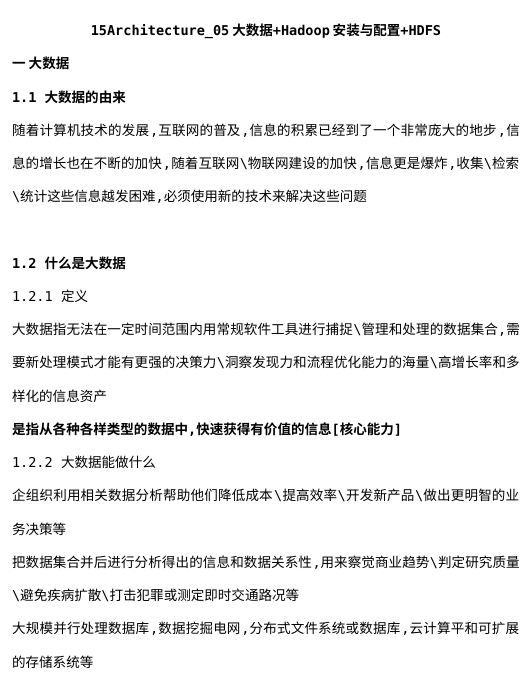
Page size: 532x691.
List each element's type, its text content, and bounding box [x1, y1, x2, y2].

text 1.1 大数据的由来 [12, 79, 520, 113]
text 是指从各种各样类型的数据中,快速获得有价值的信息[核心能力] [12, 412, 520, 445]
text 1.2 什么是大数据 [12, 246, 520, 279]
text 企组织利用相关数据分析帮助他们降低成本\提高效率\开发新产品\做出更明智的业务决策等 [12, 478, 520, 545]
text 1.2.1 定义 [12, 279, 520, 312]
text 1.2.2 大数据能做什么 [12, 445, 520, 478]
text 大数据指无法在一定时间范围内用常规软件工具进行捕捉\管理和处理的数据集合,需要新处理模式才能有更强的决策力\洞察发现力和流程优化能力的海量\高增长率和多样化的信息资产 [12, 312, 520, 412]
text 大规模并行处理数据库,数据挖掘电网,分布式文件系统或数据库,云计算平和可扩展的存储系统等 [12, 611, 520, 678]
text 一 大数据 [12, 46, 520, 79]
text 随着计算机技术的发展,互联网的普及,信息的积累已经到了一个非常庞大的地步,信息的增长也在不断的加快,随着互联网\物联网建设的加快,信息更是爆炸,收集\检索\统计这些信息越发困难,必须使用新的技术来解决这些问题 [12, 113, 520, 212]
text 15Architecture_05大数据+Hadoop安装与配置+HDFS [12, 13, 520, 46]
text 把数据集合并后进行分析得出的信息和数据关系性,用来察觉商业趋势\判定研究质量\避免疾病扩散\打击犯罪或测定即时交通路况等 [12, 545, 520, 611]
